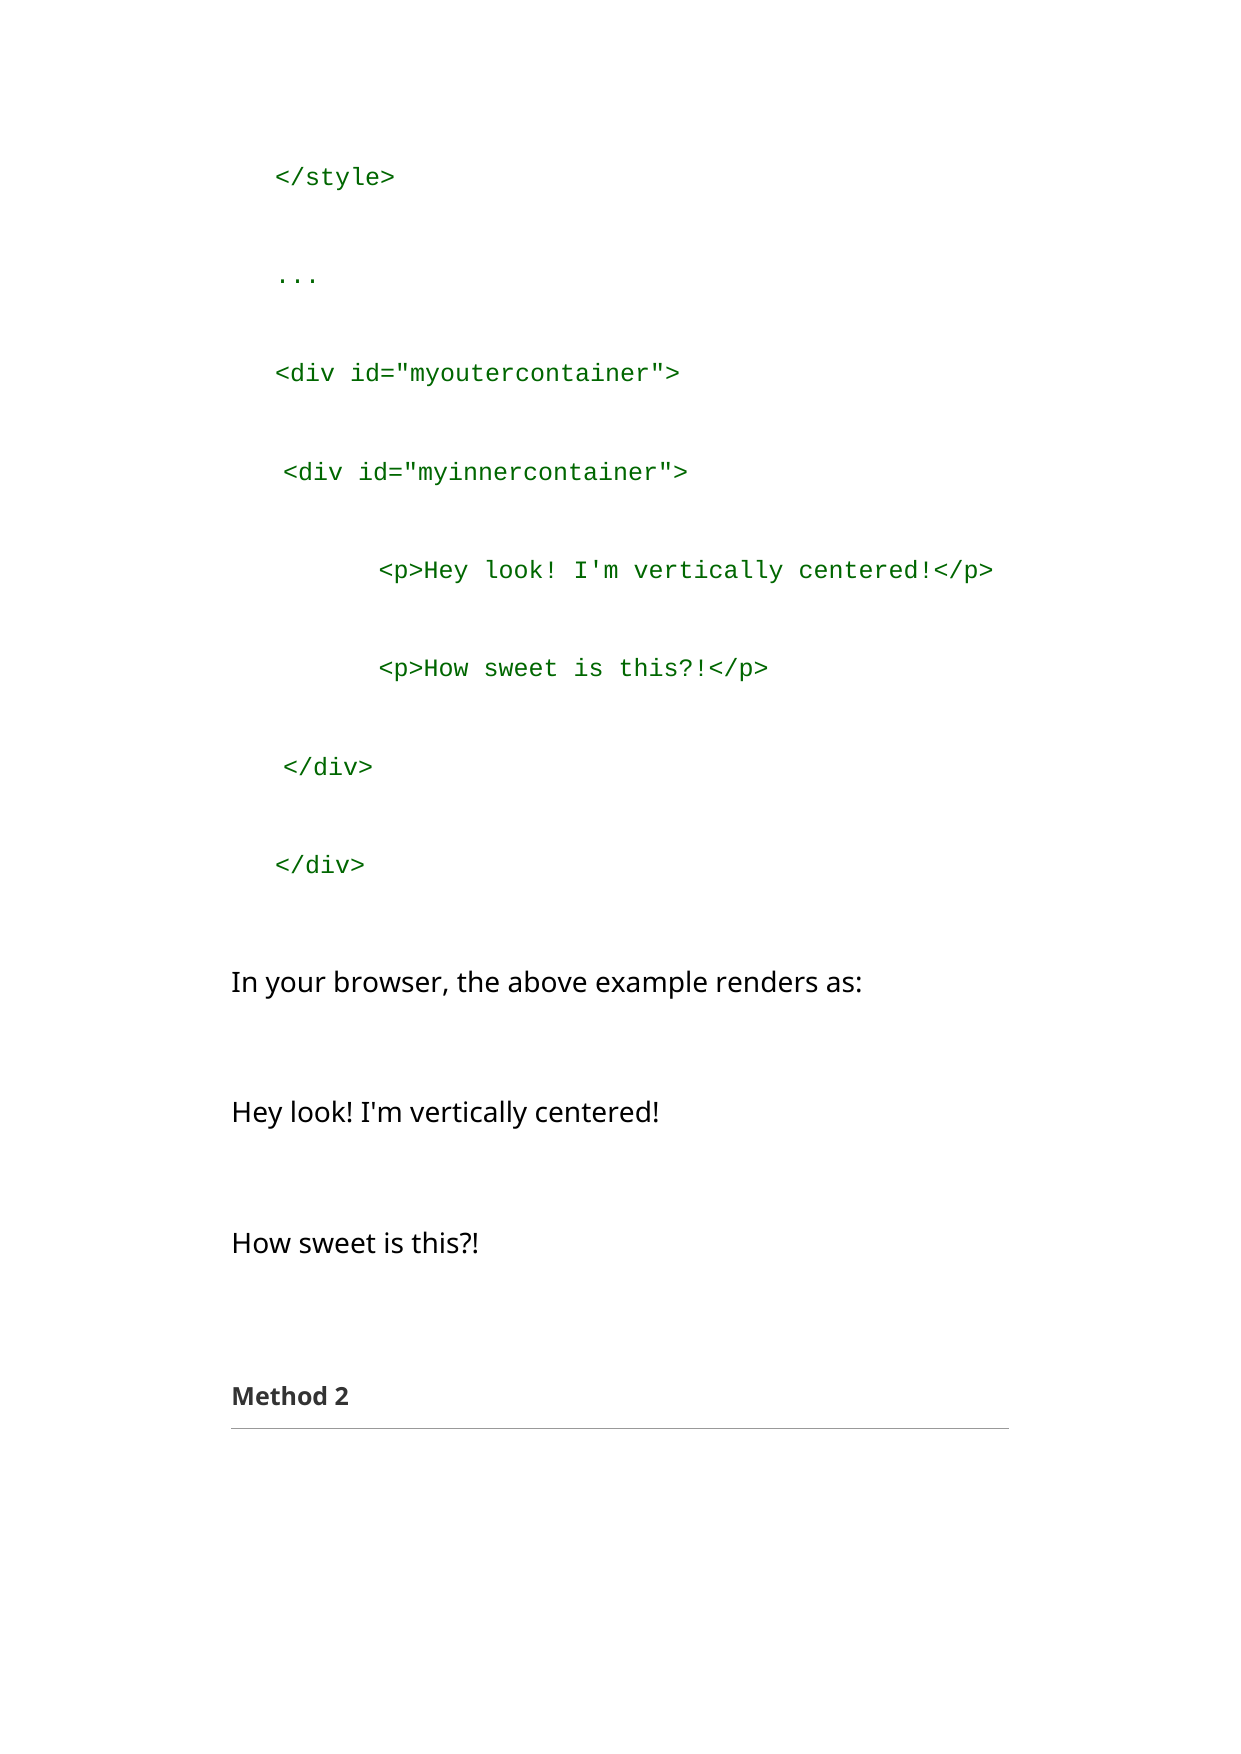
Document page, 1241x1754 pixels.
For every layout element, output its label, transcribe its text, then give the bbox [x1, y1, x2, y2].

text <p>How sweet is this?!</p> [275, 654, 1009, 686]
text <p>Hey look! I'm vertically centered!</p> [275, 555, 1009, 588]
text </style> [275, 162, 1009, 194]
text <div id="myinnercontainer"> [275, 457, 1009, 489]
text </div> [275, 752, 1009, 784]
text </div> [275, 850, 1009, 883]
text ... [275, 260, 1009, 293]
text In your browser, the above example renders as: [231, 949, 1009, 1014]
text Hey look! I'm vertically centered! [231, 1079, 1009, 1144]
text How sweet is this?! [231, 1210, 1009, 1275]
text <div id="myoutercontainer"> [275, 359, 1009, 391]
subtitle Method 2 [231, 1363, 1009, 1428]
